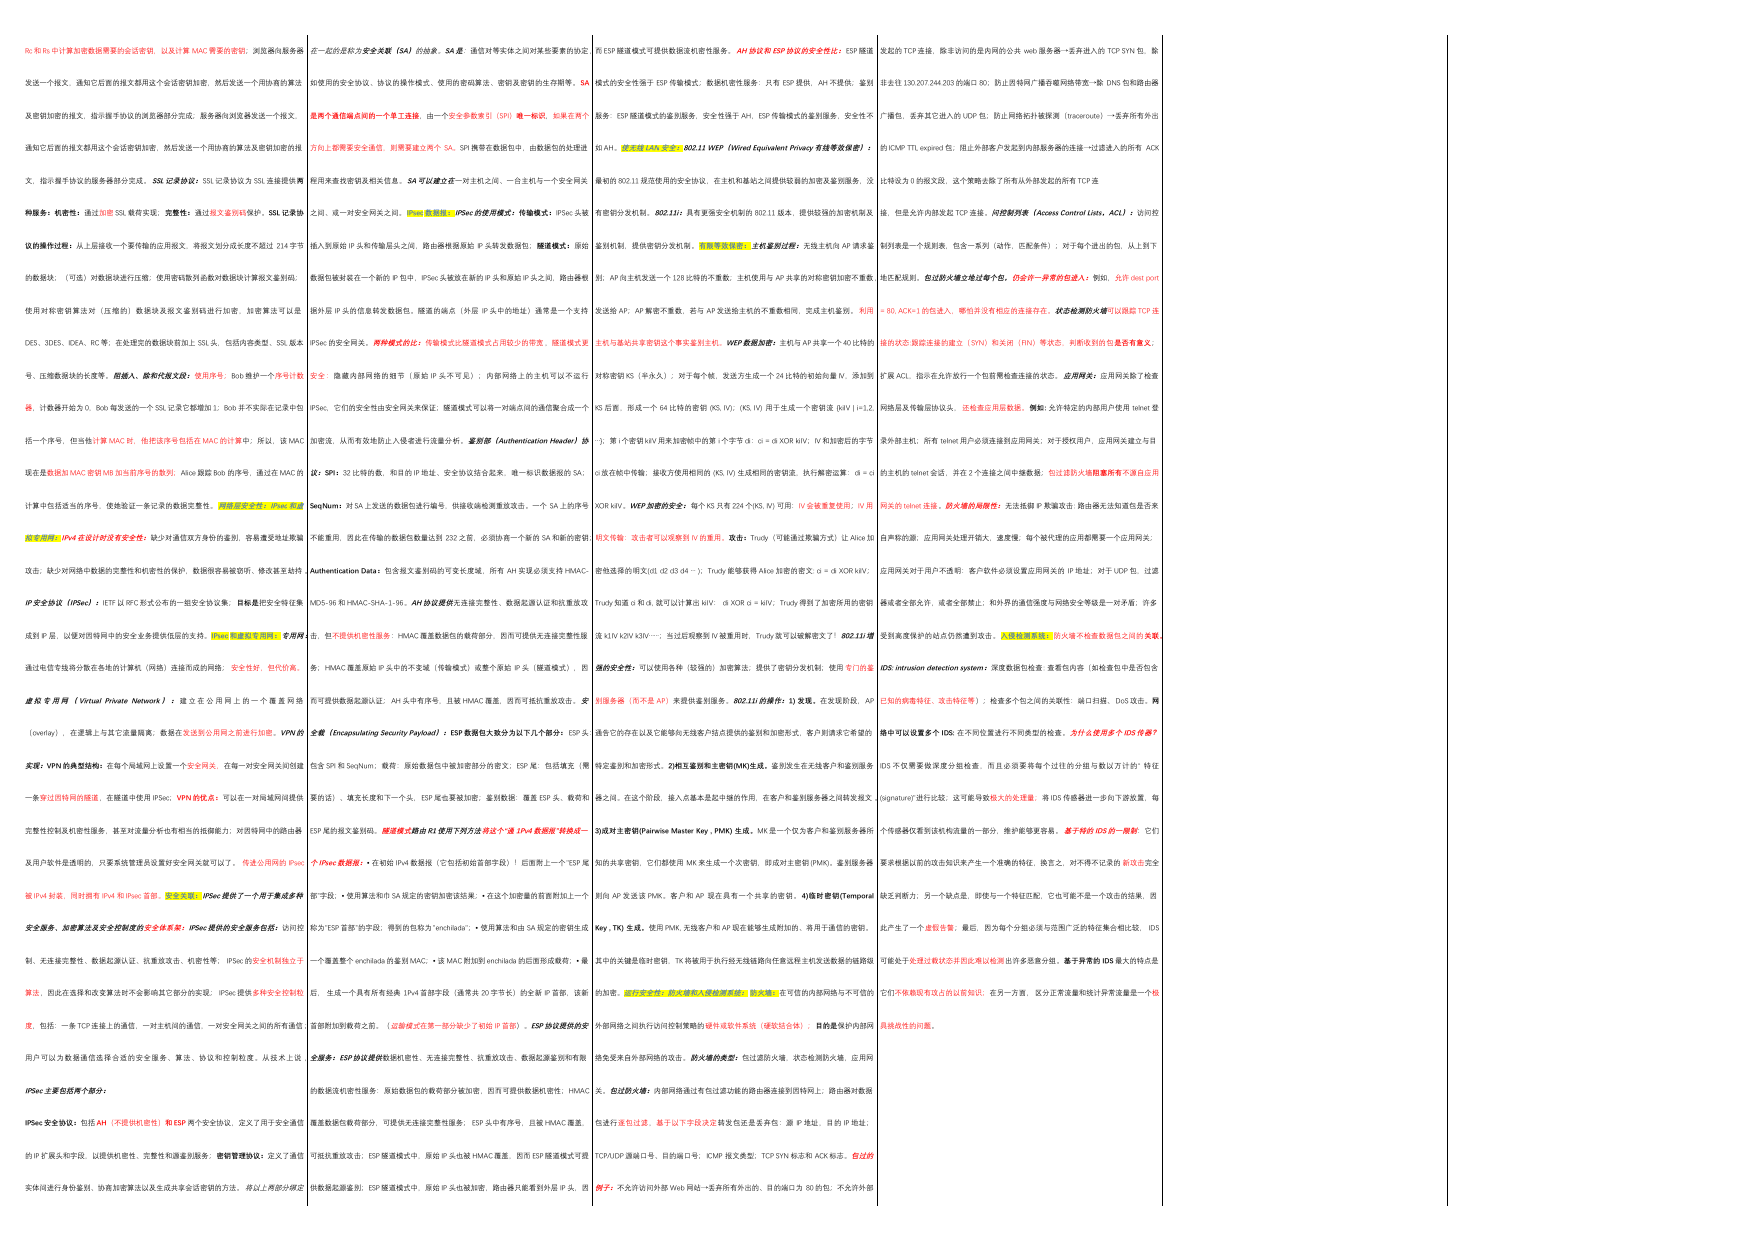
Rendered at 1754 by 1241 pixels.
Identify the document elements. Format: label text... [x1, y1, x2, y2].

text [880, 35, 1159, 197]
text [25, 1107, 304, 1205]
text 接，但是允许内部发起TCP连接。访问控制列表（Access Control Lists，ACL）：访问控制列表是一个规则表，包含一系列（动作，匹配条件）；对于每个进出的包，从上到下地匹配规则。包过滤防火墙孤立地过滤每个包，仍会允许一些异常的包进入：例如，允许dest port = 80, ACK=1的包进入，哪怕并没有相应的连接存在。状态检测防火墙可以跟踪TCP连接的状态:跟踪连接的建立（SYN）和关闭（FIN）等状态，判断收到的包是否有意义；扩展ACL，指示在允许放行一个包前需检查连接的状态。应用网关：应用网关除了检查网络层及传输层协议头，还检查应用层数据。例如: 允许特定的内部用户使用telnet登录外部主机；所有telnet用户必须连接到应用网关；对于授权用户，应用网关建立与目的主机的telnet会话，并在2个连接之间中继数据；包过滤防火墙阻塞所有不源自应用网关的telnet连接。防火墙的局限性：无法抵御IP欺骗攻击: 路由器无法知道包是否来自声称的源；应用网关处理开销大，速度慢；每个被代理的应用都需要一个应用网关；应用网关对于用户不透明：客户软件必须设置应用网关的IP地址；对于UDP包，过滤器或者全部允许，或者全部禁止；和外界的通信强度与网络安全等级是一对矛盾；许多受到高度保护的站点仍然遭到攻击。入侵检测系统：防火墙不检查数据包之间的关联。IDS: intrusion detection system：深度数据包检查: 查看包内容（如检查包中是否包含已知的病毒特征、攻击特征等）；检查多个包之间的关联性：端口扫描、DoS攻击。网络中可以设置多个IDS: 在不同位置进行不同类型的检查。为什么使用多个IDS传感器？IDS不仅需要做深度分组检查，而且必须要将每个过往的分组与数以万计的“ 特征(signature)"进行比较；这可能导致极大的处理量；将IDS传感器进一步向下游放置，每个传感器仅看到该机构流量的一部分，维护能够更容易。基于特征的IDS的一些限制：它们要求根据以前的攻击知识来产生一个准确的特征，换言之，对不得不记录的新攻击完全缺乏判断力；另一个缺点是，即使与一个特征匹配，它也可能不是一个攻击的结果，因此产生了一个虚假告警；最后，因为每个分组必须与范围广泛的特征集合相比较，IDS可能处于处理过载状态并因此难以检测出许多恶意分组。基于异常的IDS最大的特点是它们不依赖现有攻占的以前知识；在另一方面， 区分正常流量和统计异常流量是一个极具挑战性的问题。 [880, 197, 1159, 1042]
